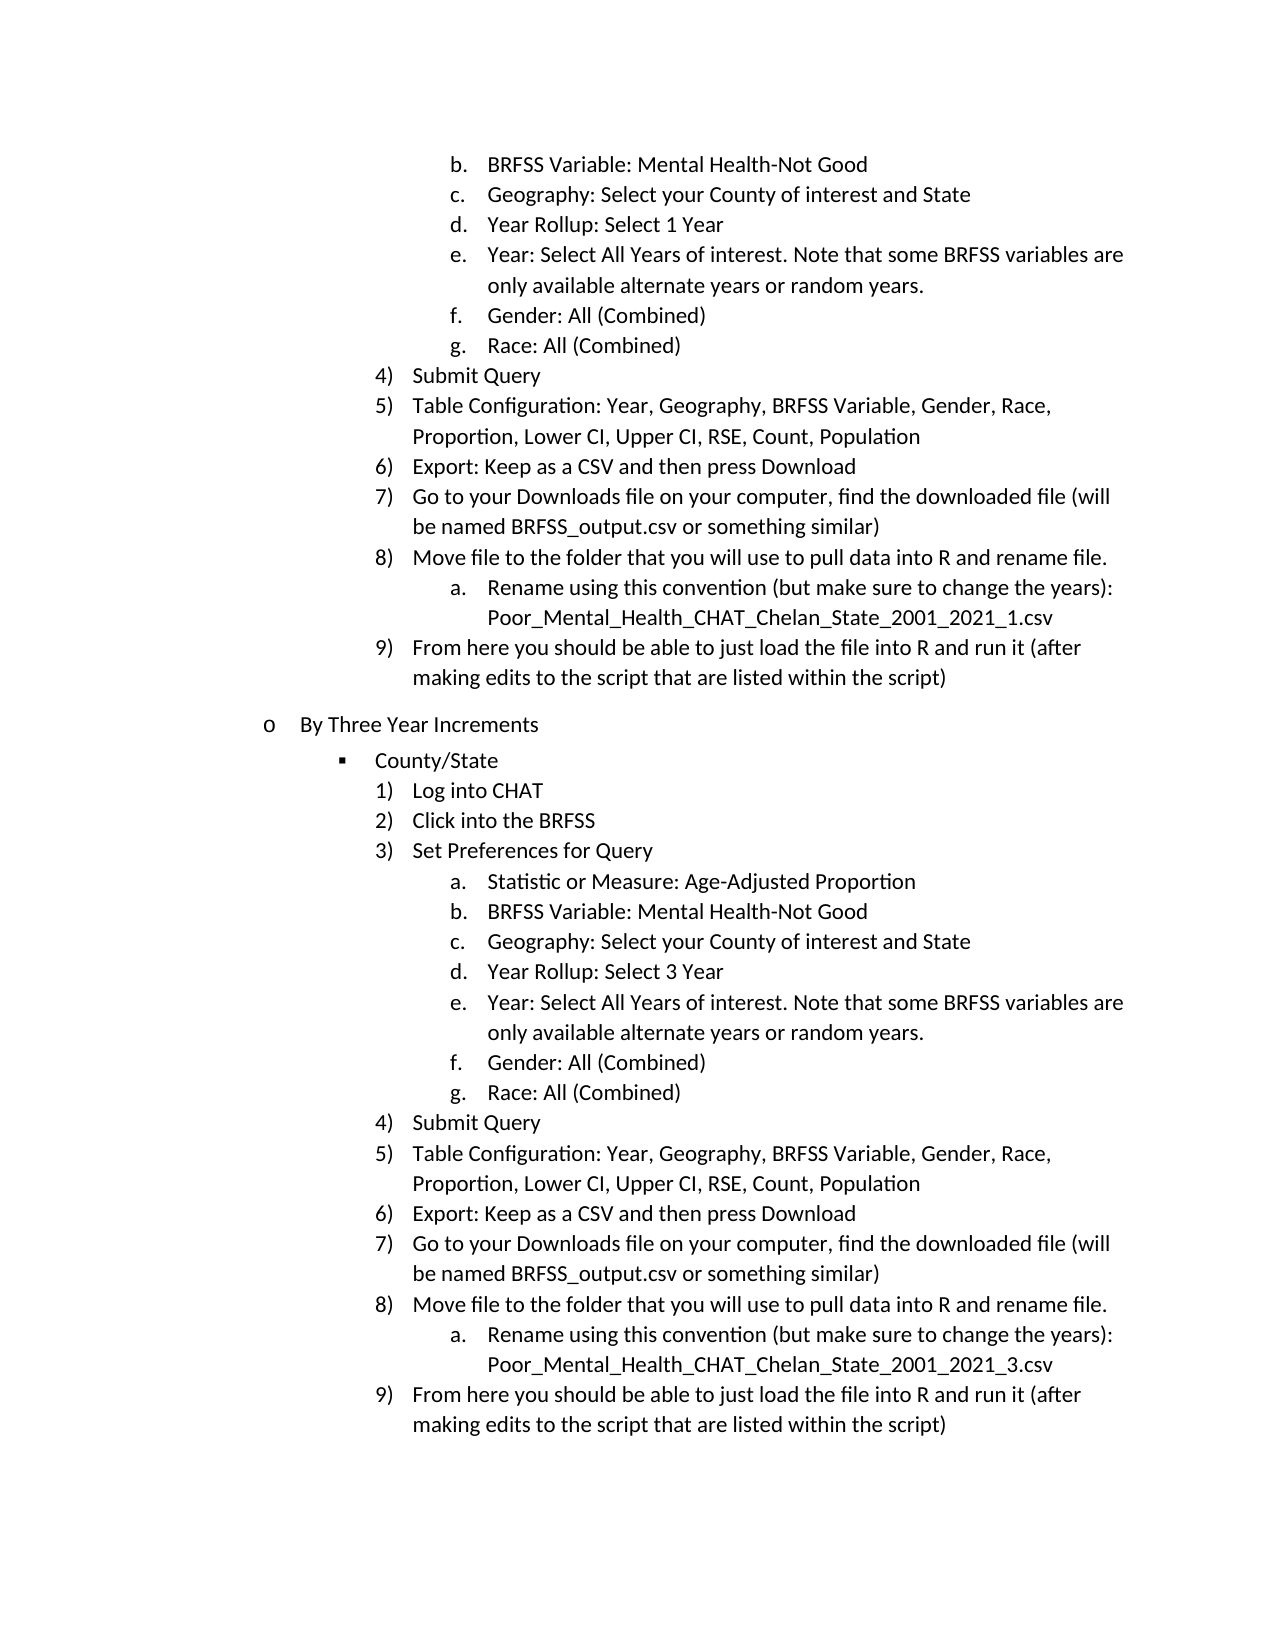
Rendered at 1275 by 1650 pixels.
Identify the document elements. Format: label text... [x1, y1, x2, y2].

list Gender: All (Combined) [450, 301, 1125, 329]
list Move file to the folder that you will use to pull data into R and rename file. [375, 1290, 1125, 1318]
list Year: Select All Years of interest. Note that some BRFSS variables are only available alternate years or random years. [450, 241, 1125, 299]
subtitle County/State [337, 746, 1125, 774]
list Move file to the folder that you will use to pull data into R and rename file. [375, 543, 1125, 571]
list Gender: All (Combined) [450, 1048, 1125, 1076]
subtitle By Three Year Increments [262, 710, 1125, 739]
list From here you should be able to just load the file into R and run it (after making edits to the script that are listed within the script) [375, 1380, 1125, 1439]
list Click into the BRFSS [375, 806, 1125, 834]
list From here you should be able to just load the file into R and run it (after making edits to the script that are listed within the script) [375, 633, 1125, 692]
list Go to your Downloads file on your computer, find the downloaded file (will be named BRFSS_output.csv or something similar) [375, 1229, 1125, 1288]
list Race: All (Combined) [450, 1078, 1125, 1106]
list BRFSS Variable: Mental Health-Not Good [450, 150, 1125, 178]
list Go to your Downloads file on your computer, find the downloaded file (will be named BRFSS_output.csv or something similar) [375, 482, 1125, 541]
list Rename using this convention (but make sure to change the years): Poor_Mental_Health_CHAT_Chelan_State_2001_2021_1.csv [450, 573, 1125, 631]
list BRFSS Variable: Mental Health-Not Good [450, 897, 1125, 925]
list Rename using this convention (but make sure to change the years): Poor_Mental_Health_CHAT_Chelan_State_2001_2021_3.csv [450, 1320, 1125, 1378]
list Year: Select All Years of interest. Note that some BRFSS variables are only available alternate years or random years. [450, 988, 1125, 1046]
list Race: All (Combined) [450, 331, 1125, 359]
list Export: Keep as a CSV and then press Download [375, 1199, 1125, 1227]
list Geography: Select your County of interest and State [450, 927, 1125, 955]
list Submit Query [375, 1108, 1125, 1137]
list Table Configuration: Year, Geography, BRFSS Variable, Gender, Race, Proportion, Lower CI, Upper CI, RSE, Count, Population [375, 392, 1125, 450]
list Geography: Select your County of interest and State [450, 180, 1125, 208]
list Export: Keep as a CSV and then press Download [375, 452, 1125, 480]
list Set Preferences for Query [375, 837, 1125, 865]
list Submit Query [375, 361, 1125, 389]
list Statistic or Measure: Age-Adjusted Proportion [450, 867, 1125, 895]
list Table Configuration: Year, Geography, BRFSS Variable, Gender, Race, Proportion, Lower CI, Upper CI, RSE, Count, Population [375, 1139, 1125, 1197]
list Year Rollup: Select 3 Year [450, 957, 1125, 986]
list Log into CHAT [375, 776, 1125, 804]
list Year Rollup: Select 1 Year [450, 210, 1125, 238]
